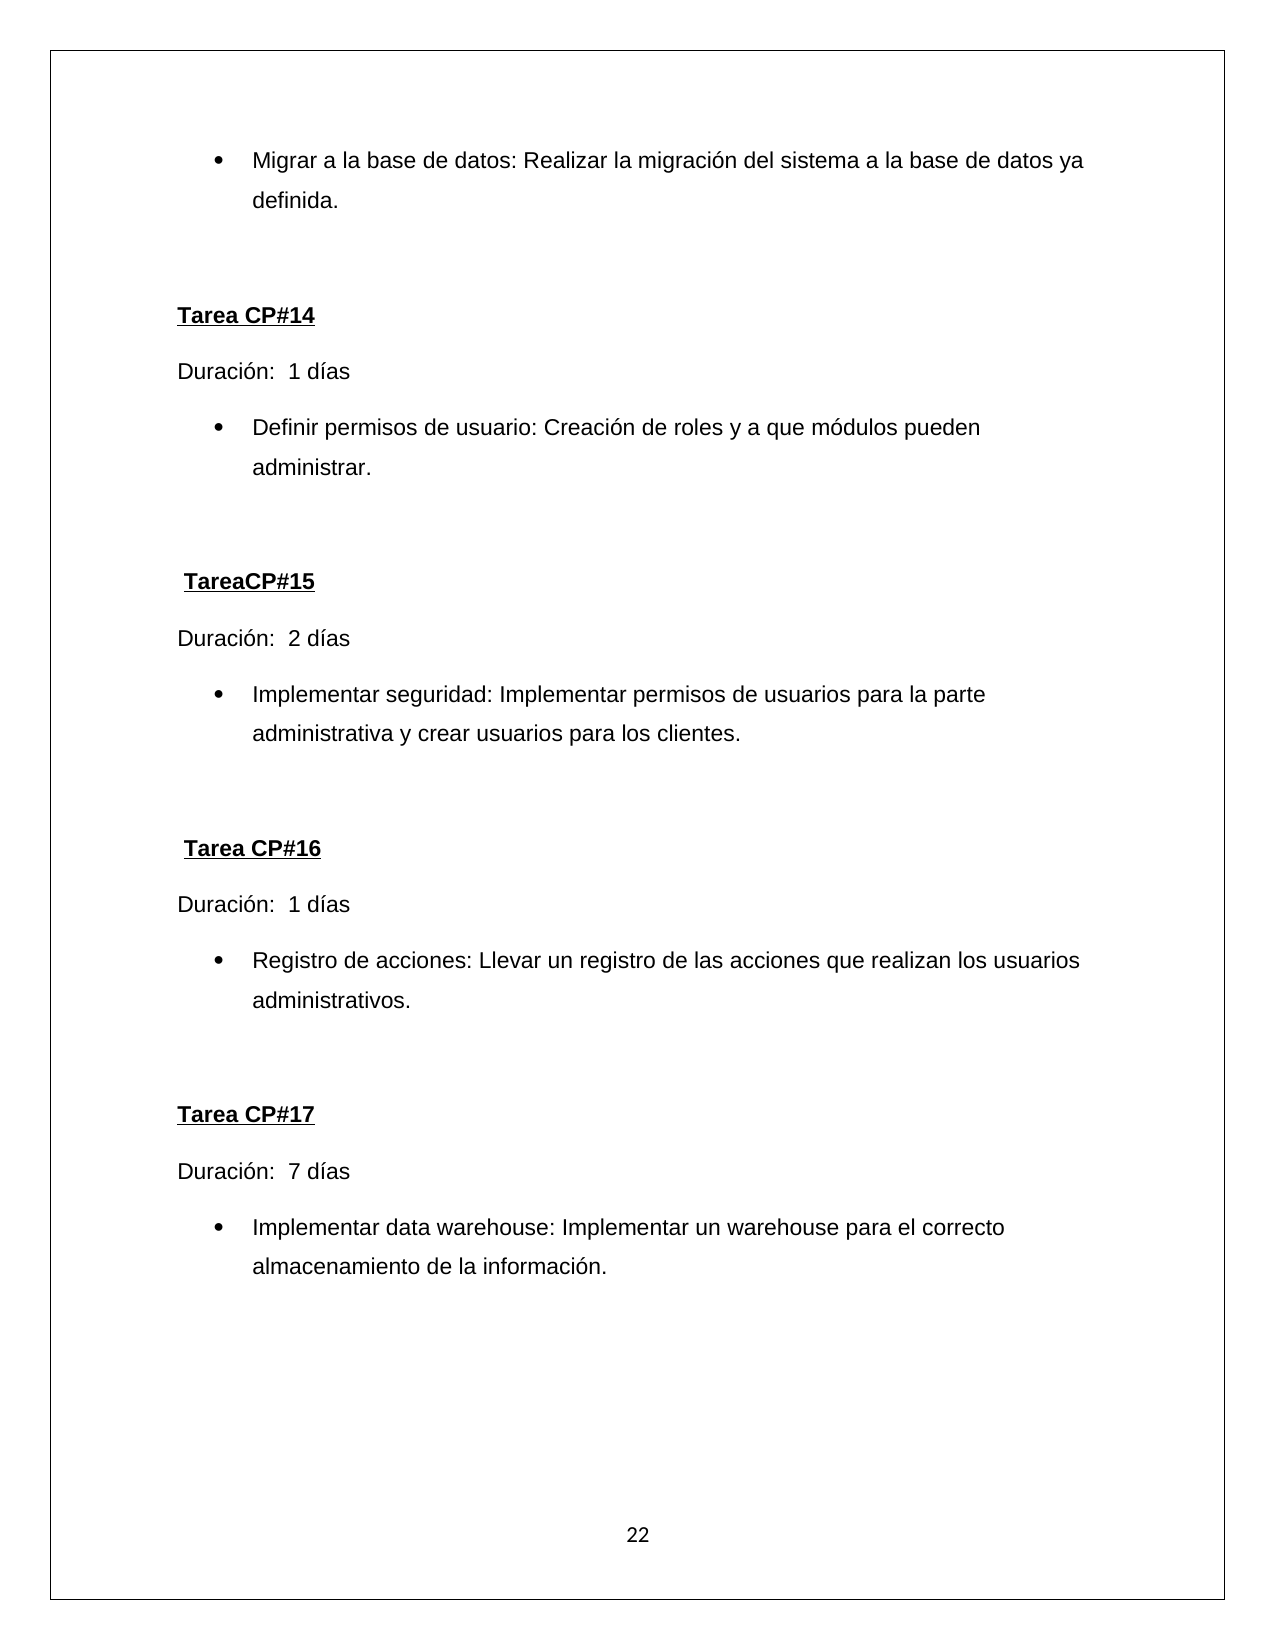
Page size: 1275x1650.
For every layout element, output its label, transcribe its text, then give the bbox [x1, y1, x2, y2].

text Tarea CP#17 [177, 1101, 1098, 1128]
text Duración: 2 días [177, 624, 1098, 651]
list Implementar seguridad: Implementar permisos de usuarios para la parte administrativa y crear usuarios para los clientes. [214, 681, 1098, 746]
text TareaCP#15 [177, 568, 1098, 595]
list Implementar data warehouse: Implementar un warehouse para el correcto almacenamiento de la información. [214, 1214, 1098, 1279]
text Tarea CP#16 [177, 835, 1098, 861]
text Duración: 1 días [177, 358, 1098, 384]
text Tarea CP#14 [177, 302, 1098, 328]
list Registro de acciones: Llevar un registro de las acciones que realizan los usuarios administrativos. [214, 947, 1098, 1013]
list Definir permisos de usuario: Creación de roles y a que módulos pueden administrar. [214, 414, 1098, 480]
text Duración: 7 días [177, 1158, 1098, 1184]
text Duración: 1 días [177, 891, 1098, 917]
list Migrar a la base de datos: Realizar la migración del sistema a la base de datos ya definida. [214, 147, 1098, 213]
